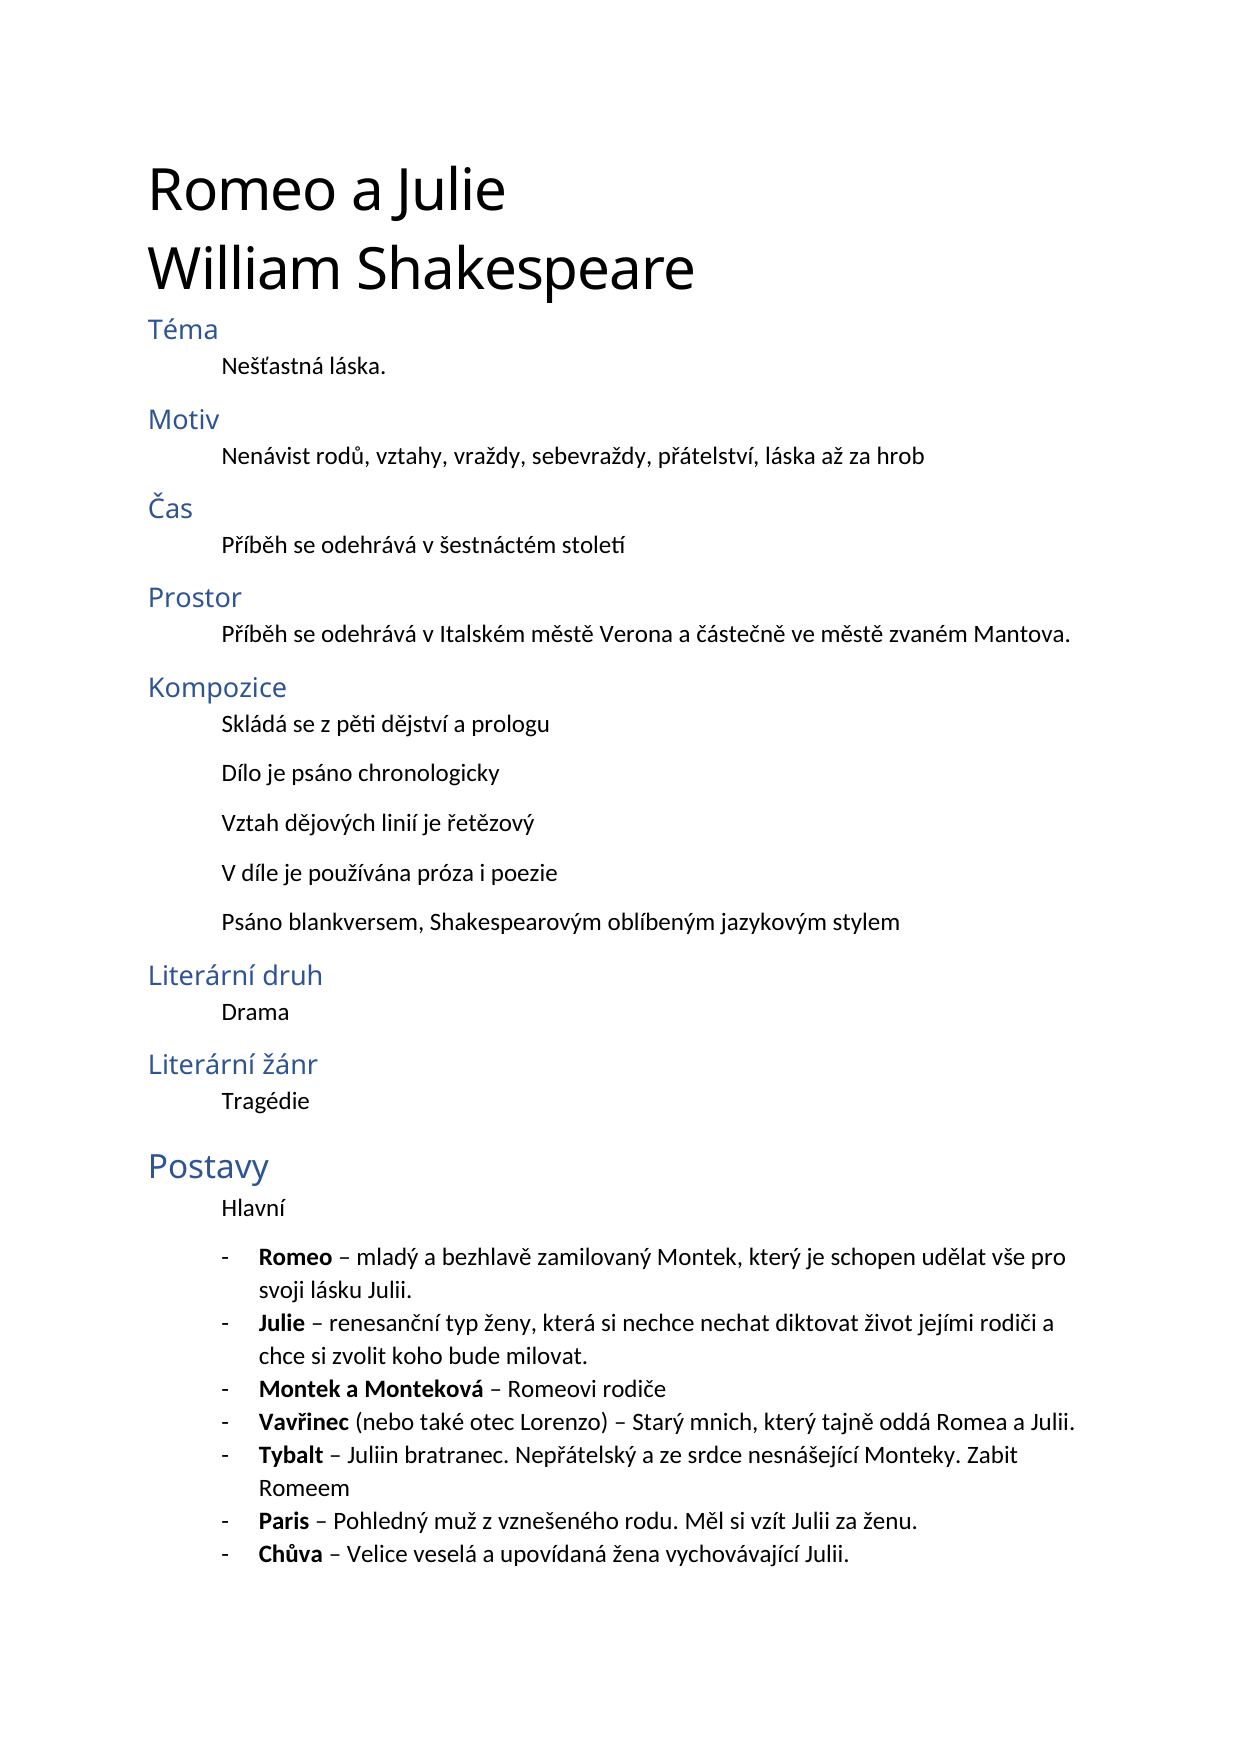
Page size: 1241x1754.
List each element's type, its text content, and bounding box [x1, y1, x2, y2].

list Julie – renesanční typ ženy, která si nechce nechat diktovat život jejími rodiči a chce si zvolit koho bude milovat. [221, 1307, 1093, 1371]
text Drama [148, 996, 1093, 1026]
text Příběh se odehrává v Italském městě Verona a částečně ve městě zvaném Mantova. [148, 619, 1093, 649]
subtitle Motiv [148, 400, 1093, 437]
text Nešťastná láska. [148, 351, 1093, 381]
title William Shakespeare [148, 227, 1093, 307]
text V díle je používána próza i poezie [148, 857, 1093, 887]
list Tybalt – Juliin bratranec. Nepřátelský a ze srdce nesnášející Monteky. Zabit Romeem [221, 1439, 1093, 1502]
text Skládá se z pěti dějství a prologu [148, 708, 1093, 738]
list Chůva – Velice veselá a upovídaná žena vychovávající Julii. [221, 1538, 1093, 1568]
text Příběh se odehrává v šestnáctém století [148, 529, 1093, 560]
text Psáno blankversem, Shakespearovým oblíbeným jazykovým stylem [148, 906, 1093, 937]
subtitle Literární druh [148, 956, 1093, 993]
list Montek a Monteková – Romeovi rodiče [221, 1373, 1093, 1404]
text Dílo je psáno chronologicky [148, 758, 1093, 788]
text Vztah dějových linií je řetězový [148, 807, 1093, 838]
text Hlavní [148, 1192, 1093, 1222]
subtitle Čas [148, 489, 1093, 526]
text Tragédie [148, 1085, 1093, 1116]
title Romeo a Julie [148, 148, 1093, 227]
list Paris – Pohledný muž z vznešeného rodu. Měl si vzít Julii za ženu. [221, 1505, 1093, 1535]
list Vavřinec (nebo také otec Lorenzo) – Starý mnich, který tajně oddá Romea a Julii. [221, 1406, 1093, 1437]
subtitle Postavy [148, 1143, 1093, 1188]
list Romeo – mladý a bezhlavě zamilovaný Montek, který je schopen udělat vše pro svoji lásku Julii. [221, 1242, 1093, 1305]
text Nenávist rodů, vztahy, vraždy, sebevraždy, přátelství, láska až za hrob [148, 440, 1093, 470]
subtitle Kompozice [148, 668, 1093, 705]
subtitle Literární žánr [148, 1045, 1093, 1082]
subtitle Prostor [148, 579, 1093, 616]
subtitle Téma [148, 311, 1093, 348]
